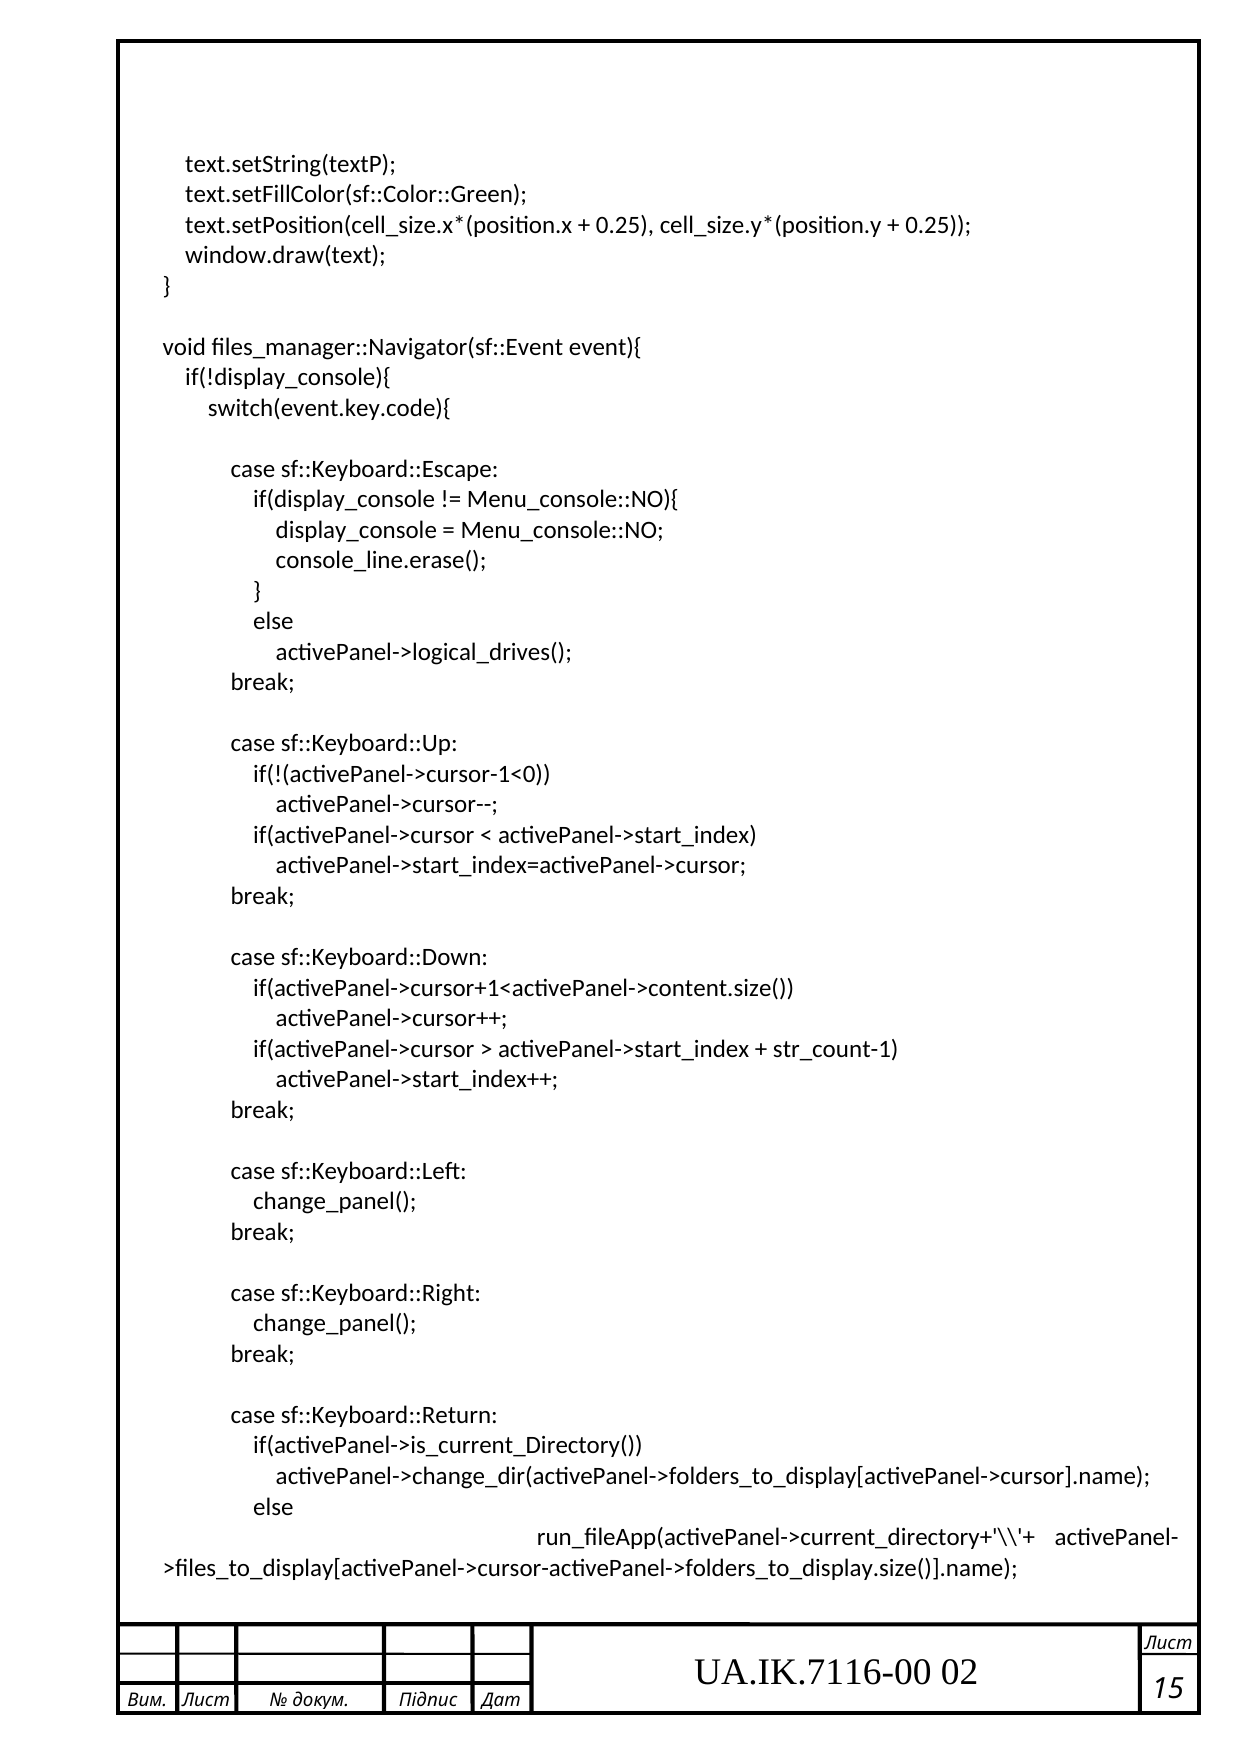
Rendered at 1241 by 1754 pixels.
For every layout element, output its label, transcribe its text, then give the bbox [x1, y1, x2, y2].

list break; [162, 1094, 1181, 1124]
list change_panel(); [162, 1307, 1181, 1338]
list break; [162, 880, 1181, 911]
list case sf::Keyboard::Up: [162, 728, 1181, 758]
list run_fileApp(activePanel->current_directory+'\\'+ activePanel->files_to_display[activePanel->cursor-activePanel->folders_to_display.size()].name); [162, 1521, 1181, 1582]
list window.draw(text); [162, 239, 1181, 270]
list display_console = Menu_console::NO; [162, 514, 1181, 544]
list if(display_console != Menu_console::NO){ [162, 483, 1181, 514]
list break; [162, 1338, 1181, 1368]
list activePanel->change_dir(activePanel->folders_to_display[activePanel->cursor].name); [162, 1460, 1181, 1491]
list if(activePanel->cursor+1<activePanel->content.size()) [162, 972, 1181, 1002]
list break; [162, 667, 1181, 697]
list activePanel->start_index++; [162, 1063, 1181, 1094]
list case sf::Keyboard::Down: [162, 941, 1181, 972]
list if(!(activePanel->cursor-1<0)) [162, 758, 1181, 789]
list case sf::Keyboard::Left: [162, 1155, 1181, 1185]
list console_line.erase(); [162, 544, 1181, 575]
list if(activePanel->cursor < activePanel->start_index) [162, 819, 1181, 850]
list change_panel(); [162, 1185, 1181, 1216]
list activePanel->cursor++; [162, 1002, 1181, 1033]
list activePanel->cursor--; [162, 789, 1181, 819]
list if(!display_console){ [162, 361, 1181, 392]
list case sf::Keyboard::Escape: [162, 453, 1181, 483]
list } [162, 270, 1181, 300]
list text.setString(textP); [162, 148, 1181, 178]
list text.setFillColor(sf::Color::Green); [162, 178, 1181, 209]
list if(activePanel->cursor > activePanel->start_index + str_count-1) [162, 1033, 1181, 1063]
list break; [162, 1216, 1181, 1246]
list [162, 209, 1181, 239]
list activePanel->logical_drives(); [162, 636, 1181, 667]
list else [162, 606, 1181, 636]
list case sf::Keyboard::Return: [162, 1399, 1181, 1429]
list case sf::Keyboard::Right: [162, 1277, 1181, 1307]
list else [162, 1491, 1181, 1521]
list void files_manager::Navigator(sf::Event event){ [162, 331, 1181, 361]
list switch(event.key.code){ [162, 392, 1181, 422]
list if(activePanel->is_current_Directory()) [162, 1429, 1181, 1460]
list } [162, 575, 1181, 606]
list activePanel->start_index=activePanel->cursor; [162, 850, 1181, 880]
